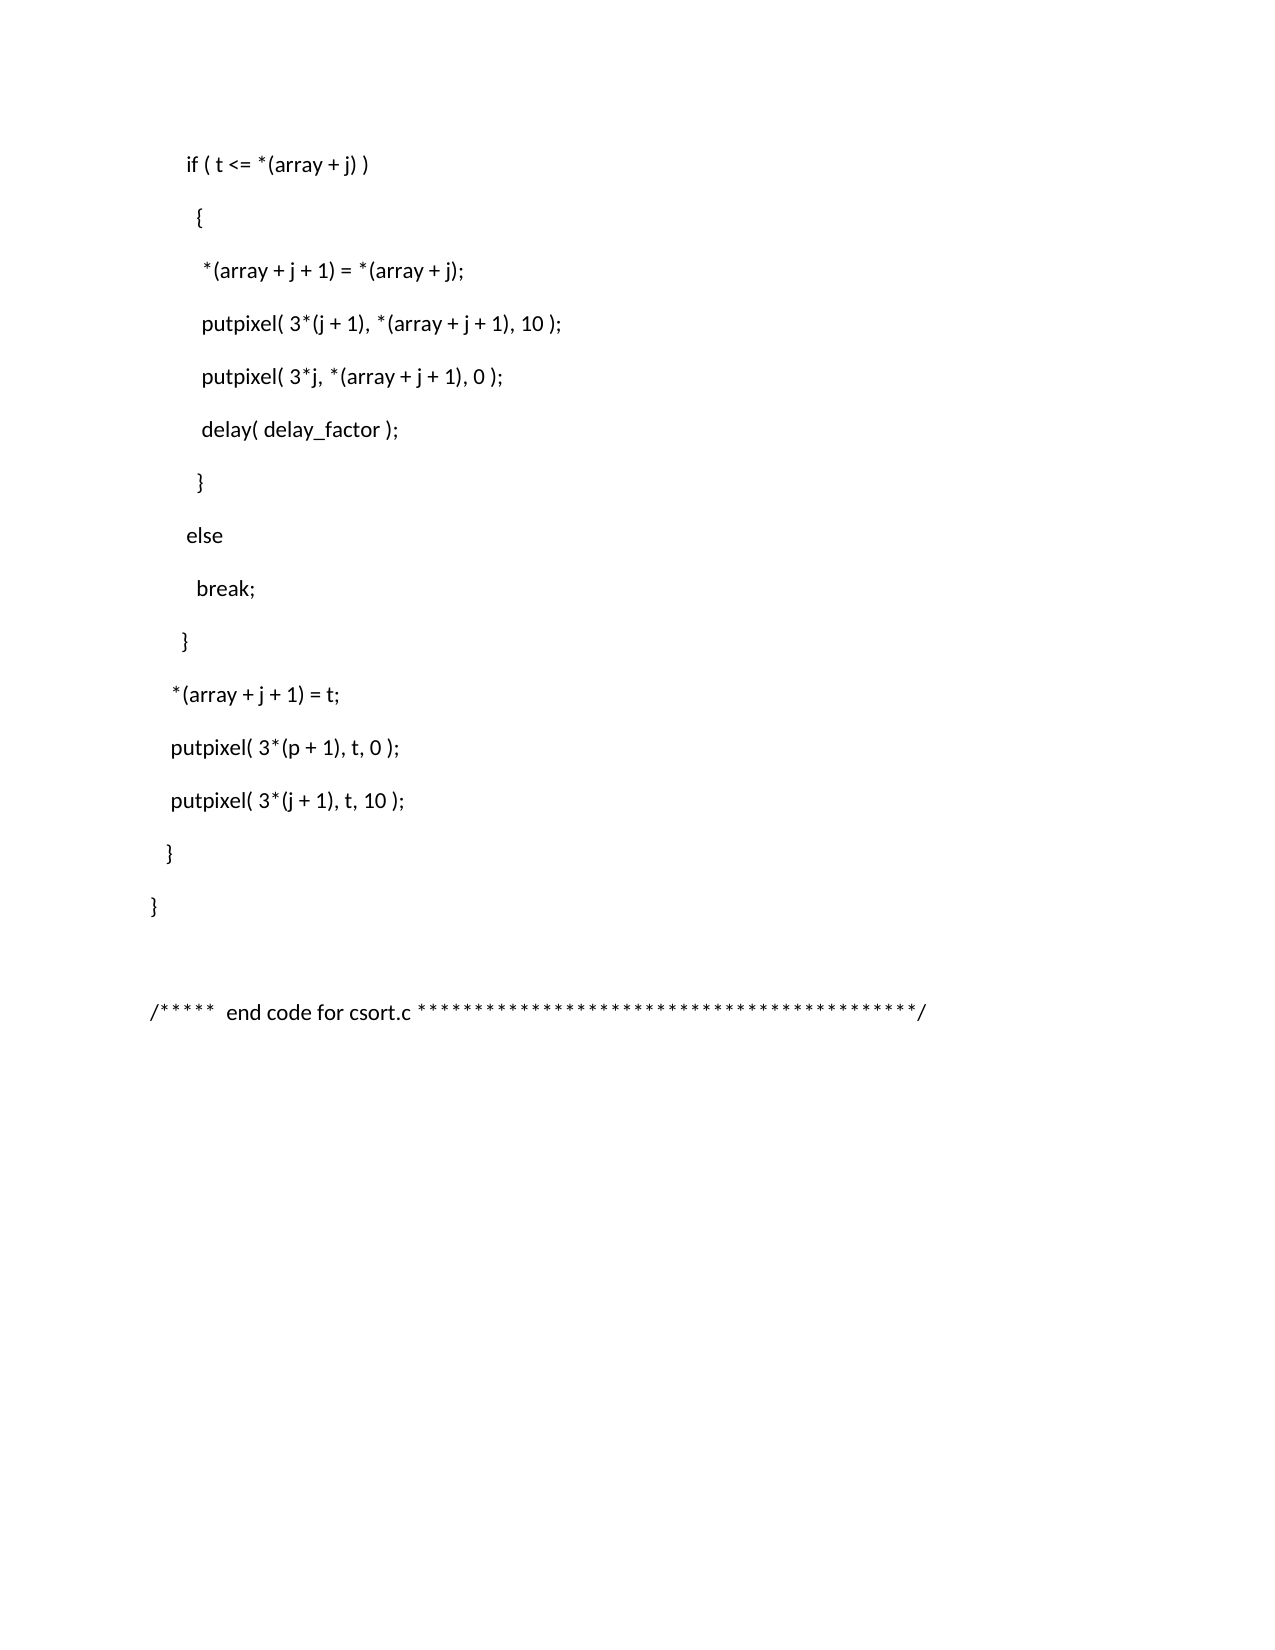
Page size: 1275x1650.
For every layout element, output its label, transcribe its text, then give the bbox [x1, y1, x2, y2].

text *(array + j + 1) = *(array + j); [150, 256, 1125, 284]
text putpixel( 3*(j + 1), t, 10 ); [150, 786, 1125, 814]
text putpixel( 3*(j + 1), *(array + j + 1), 10 ); [150, 309, 1125, 337]
text putpixel( 3*j, *(array + j + 1), 0 ); [150, 362, 1125, 390]
text else [150, 521, 1125, 549]
text delay( delay_factor ); [150, 415, 1125, 443]
text break; [150, 574, 1125, 602]
text { [150, 203, 1125, 231]
text putpixel( 3*(p + 1), t, 0 ); [150, 733, 1125, 761]
text /***** end code for csort.c ********************************************/ [150, 998, 1125, 1026]
text *(array + j + 1) = t; [150, 680, 1125, 708]
text if ( t <= *(array + j) ) [150, 150, 1125, 178]
text } [150, 892, 1125, 920]
text } [150, 839, 1125, 867]
text } [150, 468, 1125, 496]
text } [150, 627, 1125, 655]
